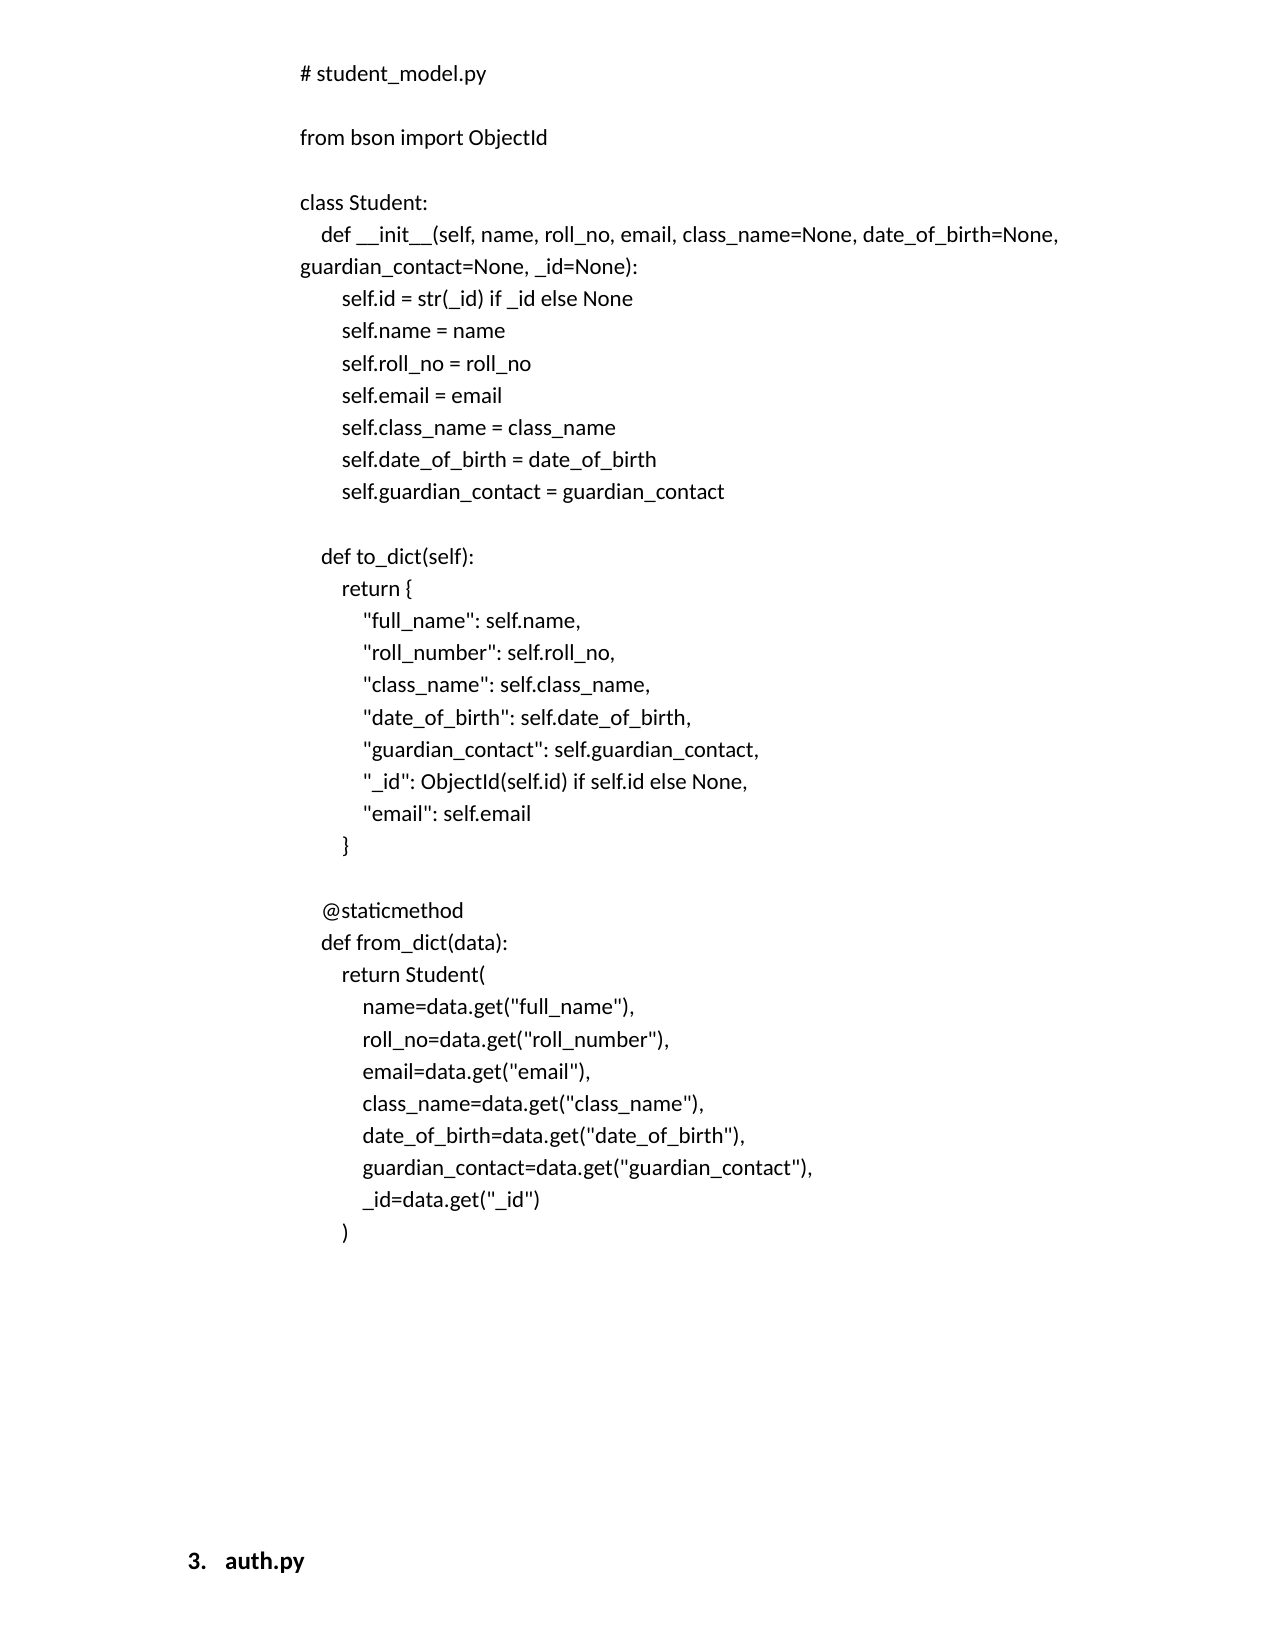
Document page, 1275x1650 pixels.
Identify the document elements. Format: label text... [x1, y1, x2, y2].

list return Student( [300, 960, 1125, 988]
list self.email = email [300, 381, 1125, 409]
list "guardian_contact": self.guardian_contact, [300, 735, 1125, 763]
list "_id": ObjectId(self.id) if self.id else None, [300, 767, 1125, 795]
list "roll_number": self.roll_no, [300, 638, 1125, 666]
list def to_dict(self): [300, 542, 1125, 570]
list name=data.get("full_name"), [300, 992, 1125, 1021]
list self.class_name = class_name [300, 413, 1125, 441]
list self.id = str(_id) if _id else None [300, 284, 1125, 312]
list @staticmethod [300, 896, 1125, 924]
list ) [300, 1218, 1125, 1246]
list self.roll_no = roll_no [300, 349, 1125, 377]
list "class_name": self.class_name, [300, 671, 1125, 699]
list self.guardian_contact = guardian_contact [300, 477, 1125, 506]
list return { [300, 574, 1125, 602]
list "full_name": self.name, [300, 606, 1125, 634]
list class_name=data.get("class_name"), [300, 1089, 1125, 1117]
list email=data.get("email"), [300, 1057, 1125, 1085]
list _id=data.get("_id") [300, 1186, 1125, 1214]
list self.name = name [300, 317, 1125, 344]
list def from_dict(data): [300, 928, 1125, 956]
list self.date_of_birth = date_of_birth [300, 445, 1125, 473]
list # student_model.py [300, 59, 1125, 87]
list class Student: [300, 188, 1125, 216]
list from bson import ObjectId [300, 123, 1125, 151]
list date_of_birth=data.get("date_of_birth"), [300, 1121, 1125, 1149]
list def __init__(self, name, roll_no, email, class_name=None, date_of_birth=None, guardian_contact=None, _id=None): [300, 220, 1125, 280]
list auth.py [187, 1545, 1125, 1576]
list guardian_contact=data.get("guardian_contact"), [300, 1153, 1125, 1181]
list } [300, 832, 1125, 859]
list "email": self.email [300, 799, 1125, 827]
list roll_no=data.get("roll_number"), [300, 1025, 1125, 1053]
list "date_of_birth": self.date_of_birth, [300, 703, 1125, 731]
